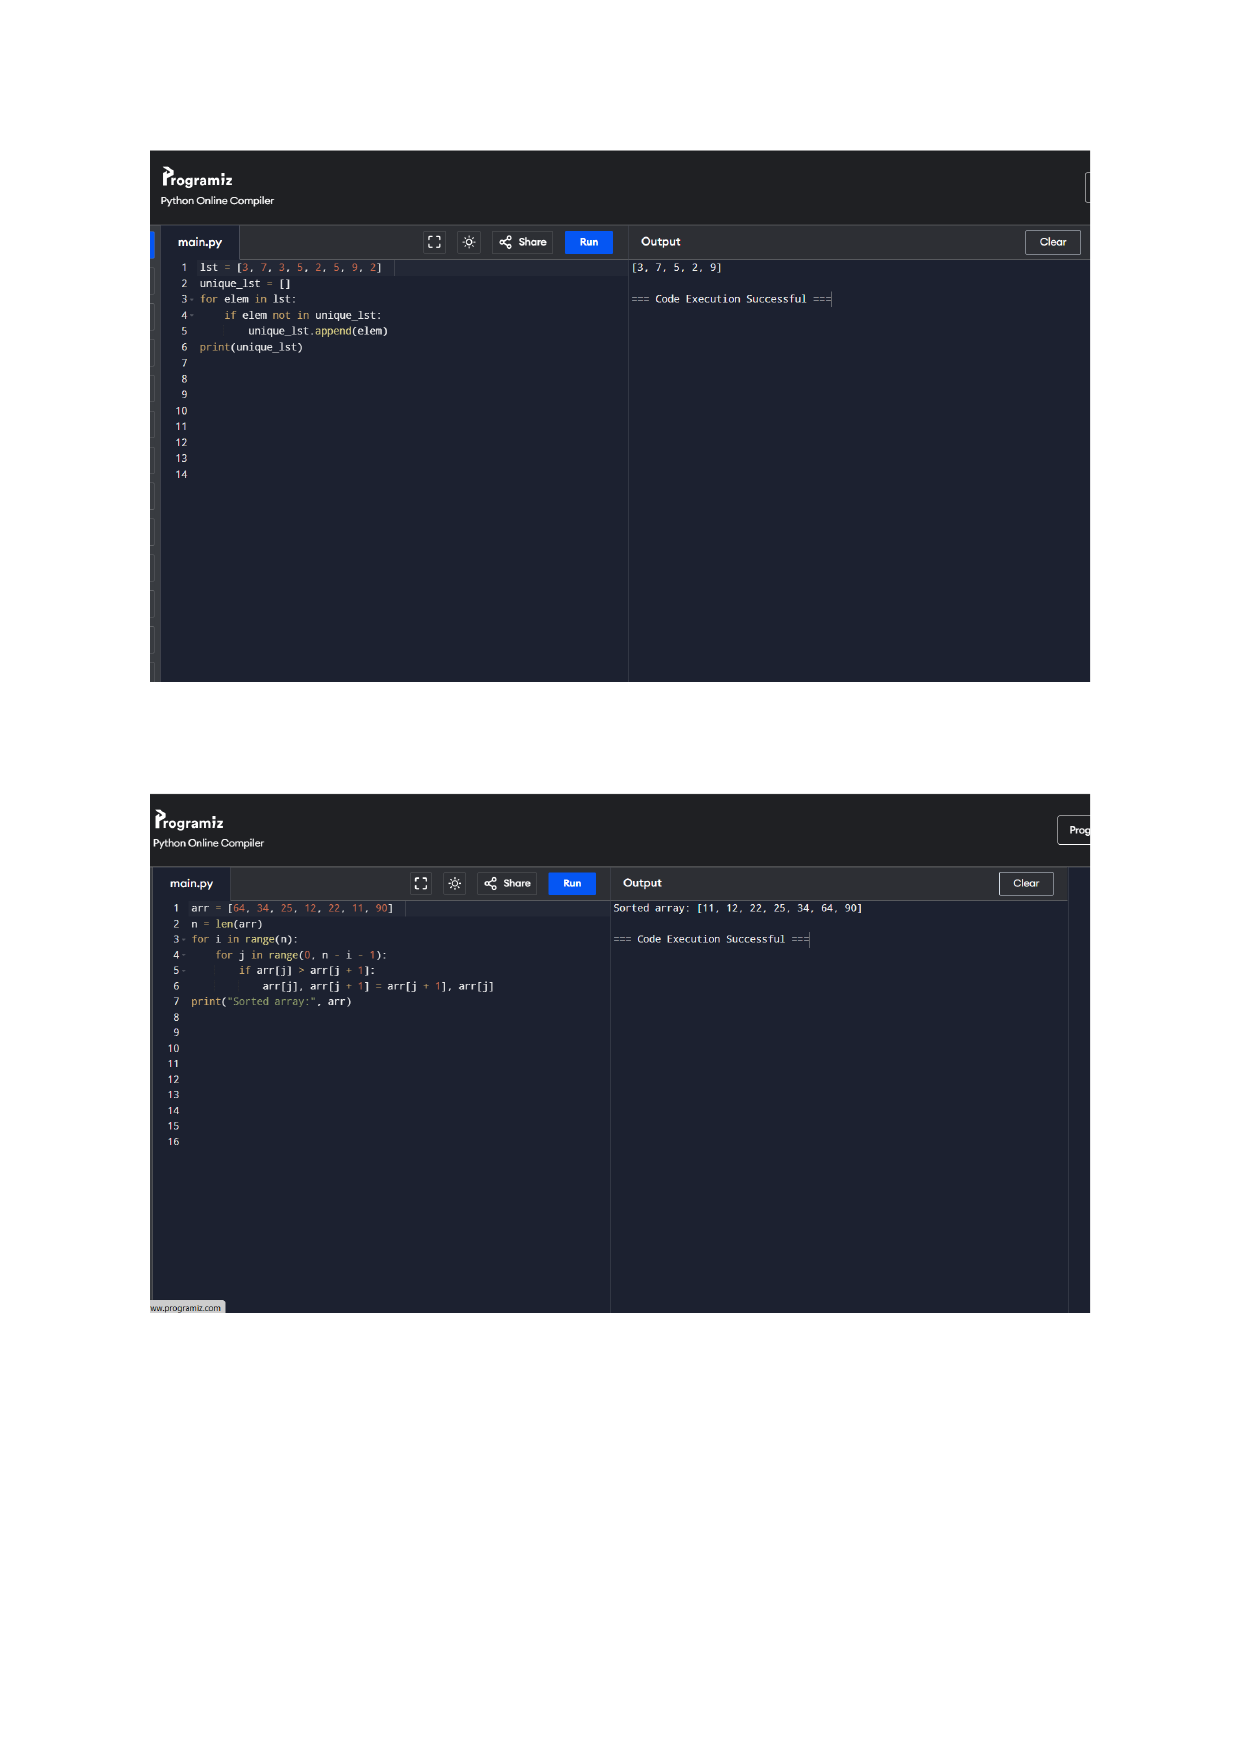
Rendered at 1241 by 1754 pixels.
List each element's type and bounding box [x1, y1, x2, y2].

picture [150, 793, 1091, 1313]
picture [150, 150, 1091, 682]
